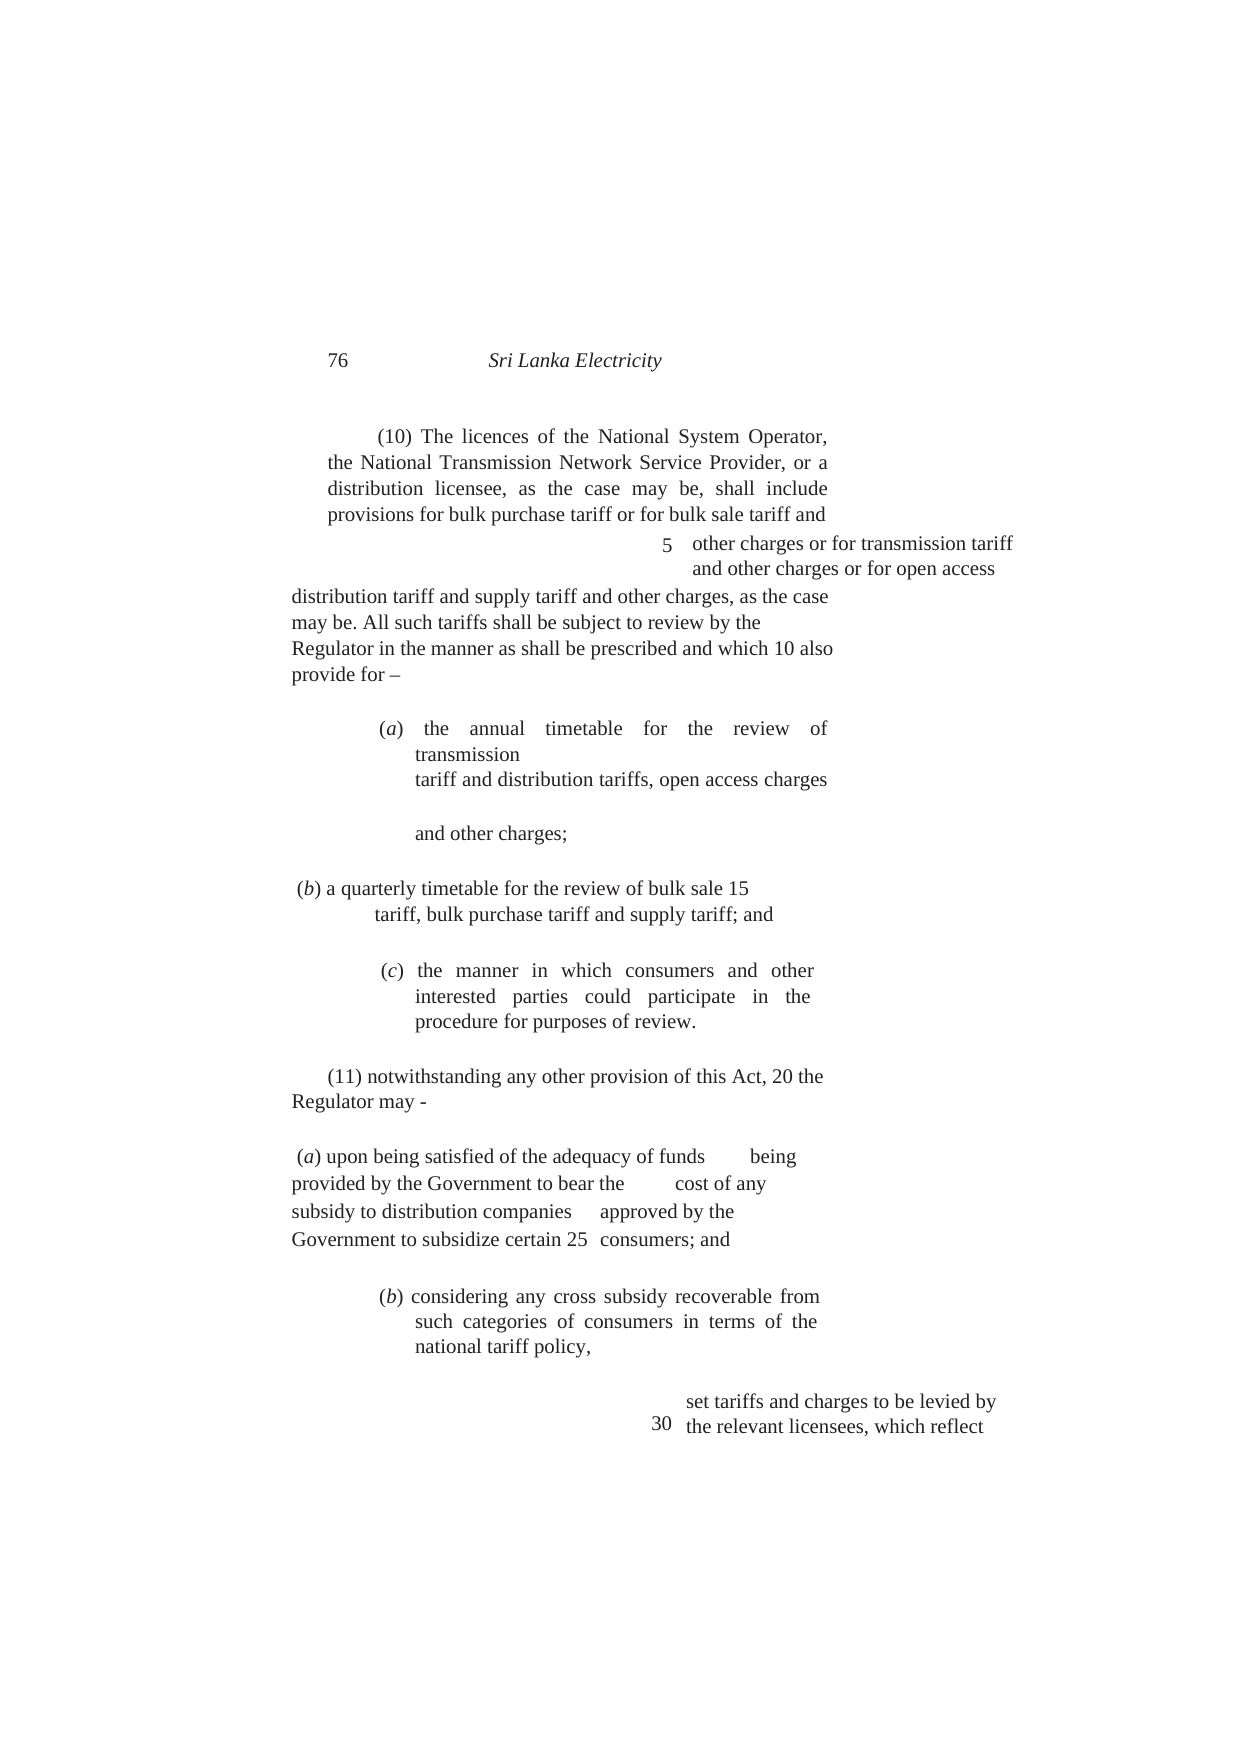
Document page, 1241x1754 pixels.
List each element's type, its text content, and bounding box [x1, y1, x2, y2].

text (c) the manner in which consumers and other interested parties could participate in the procedure for purposes of review. [381, 958, 828, 1033]
text (a) upon being satisfied of the adequacy of funds being provided by the Government to bear the cost of any subsidy to distribution companies approved by the Government to subsidize certain 25 consumers; and [291, 1144, 835, 1252]
text distribution tariff and supply tariff and other charges, as the case may be. All such tariffs shall be subject to review by the Regulator in the manner as shall be prescribed and which 10 also provide for – [291, 584, 835, 686]
table_header set tariffs and charges to be levied by the relevant licensees, which reflect such subsidies. [677, 1383, 1147, 1437]
text (10) The licences of the National System Operator, the National Transmission Network Service Provider, or a distribution licensee, as the case may be, shall include provisions for bulk purchase tariff or for bulk sale tariff and [327, 424, 828, 526]
table_header other charges or for transmission tariff and other charges or for open access charges and other charges, and for [681, 529, 1151, 582]
table_header 5 [212, 529, 681, 582]
text (b) considering any cross subsidy recoverable from such categories of consumers in terms of the national tariff policy, [379, 1284, 828, 1358]
table_header 30 [208, 1383, 677, 1437]
text (b) a quarterly timetable for the review of bulk sale 15 tariff, bulk purchase tariff and supply tariff; and [291, 876, 835, 927]
text 76 Sri Lanka Electricity [327, 348, 1090, 372]
text (a) the annual timetable for the review of transmission tariff and distribution tariffs, open access charges and other charges; [379, 716, 828, 845]
text (11) notwithstanding any other provision of this Act, 20 the Regulator may - [291, 1064, 835, 1113]
